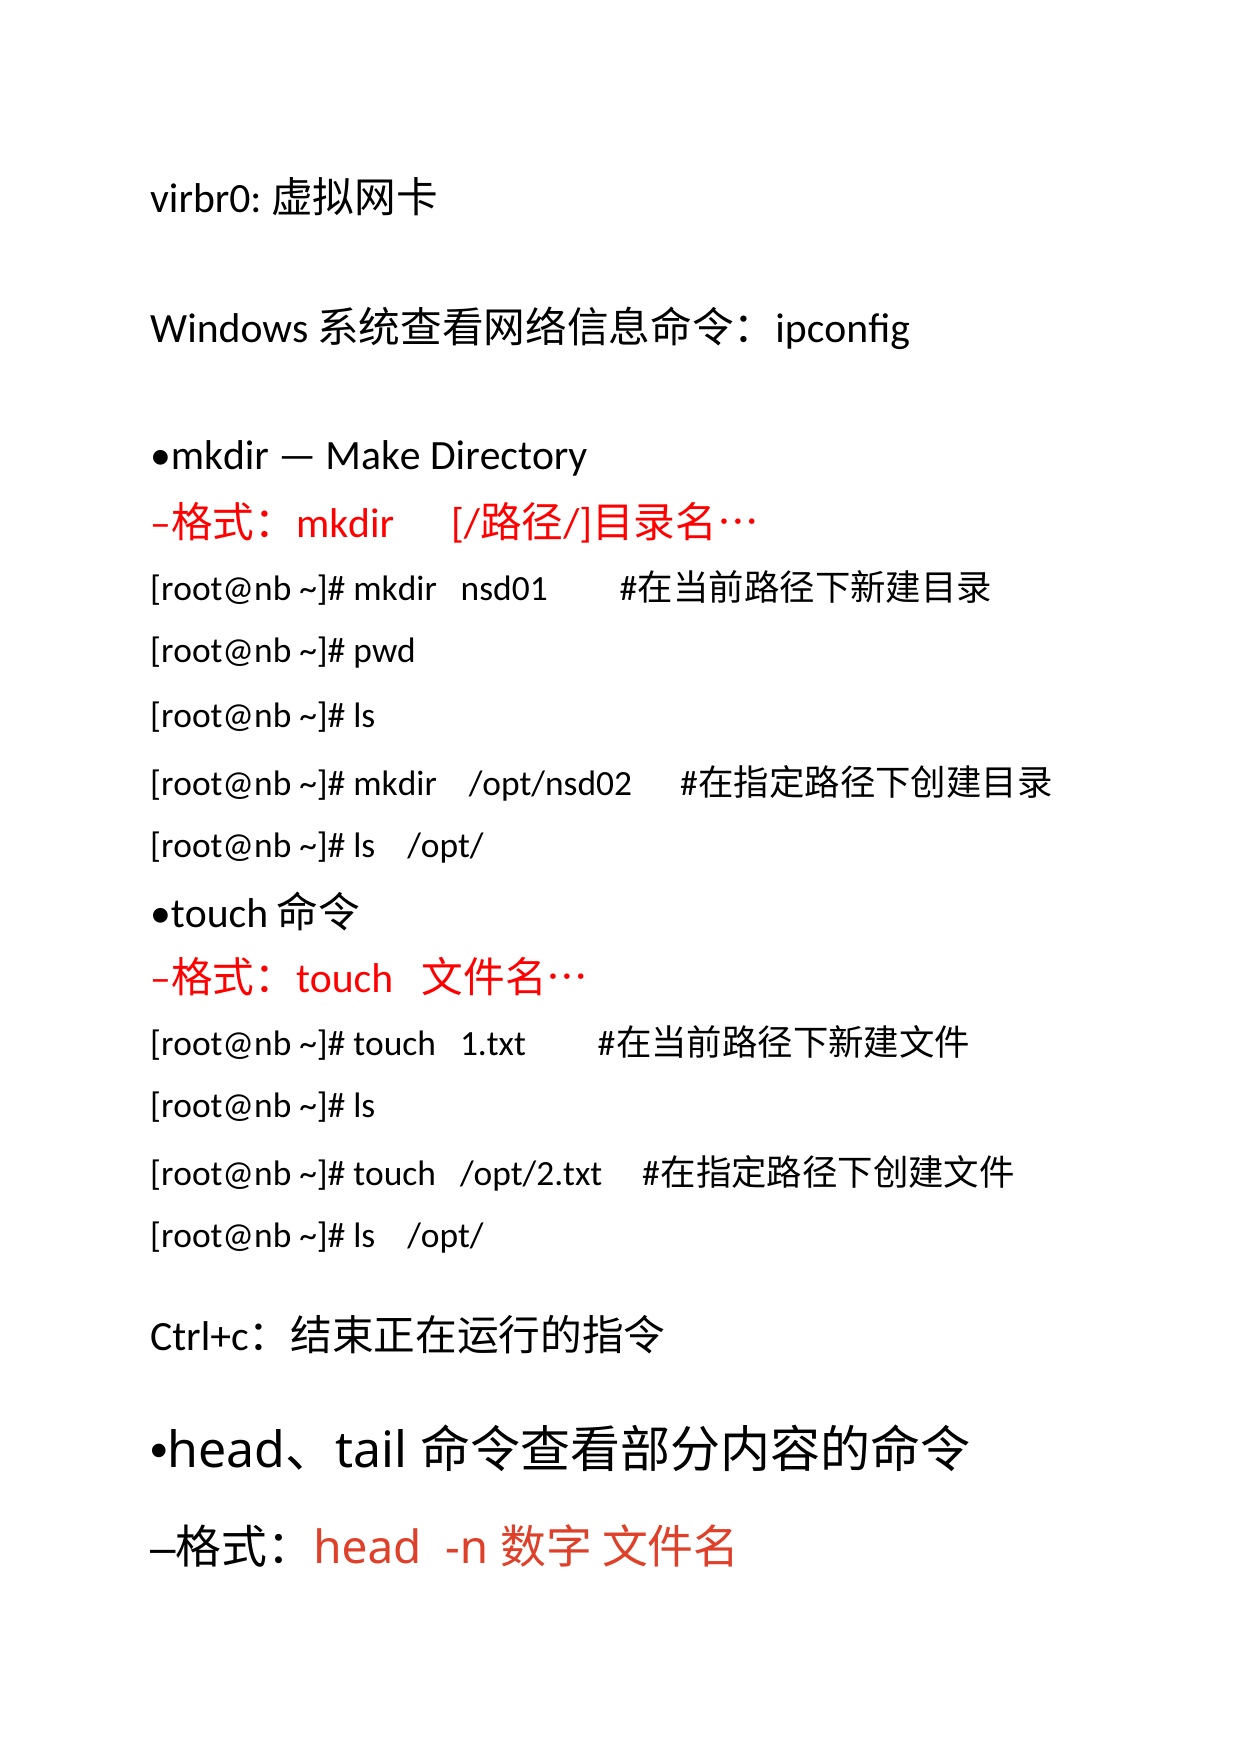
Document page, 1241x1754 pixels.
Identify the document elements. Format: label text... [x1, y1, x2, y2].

text [root@nb ~]# touch /opt/2.txt #在指定路径下创建文件 [150, 1137, 1090, 1202]
text –格式：touch 文件名… [150, 942, 1090, 1007]
text [root@nb ~]# ls [150, 682, 1090, 747]
text [root@nb ~]# mkdir nsd01 #在当前路径下新建目录 [150, 552, 1090, 617]
text [root@nb ~]# ls /opt/ [150, 812, 1090, 877]
text [root@nb ~]# ls /opt/ [150, 1202, 1090, 1267]
text –格式：head -n 数字 文件名 [150, 1494, 1090, 1592]
text virbr0: 虚拟网卡 [150, 162, 1090, 227]
text –格式：mkdir [/路径/]目录名… [150, 487, 1090, 552]
text •head、tail 命令查看部分内容的命令 [150, 1397, 1090, 1494]
text •touch命令 [150, 877, 1090, 942]
text Ctrl+c：结束正在运行的指令 [150, 1299, 1090, 1364]
text •mkdir — Make Directory [150, 422, 1090, 487]
text [root@nb ~]# mkdir /opt/nsd02 #在指定路径下创建目录 [150, 747, 1090, 812]
text [root@nb ~]# ls [150, 1072, 1090, 1137]
text [root@nb ~]# touch 1.txt #在当前路径下新建文件 [150, 1007, 1090, 1072]
text Windows系统查看网络信息命令：ipconfig [150, 292, 1090, 357]
text [root@nb ~]# pwd [150, 617, 1090, 682]
